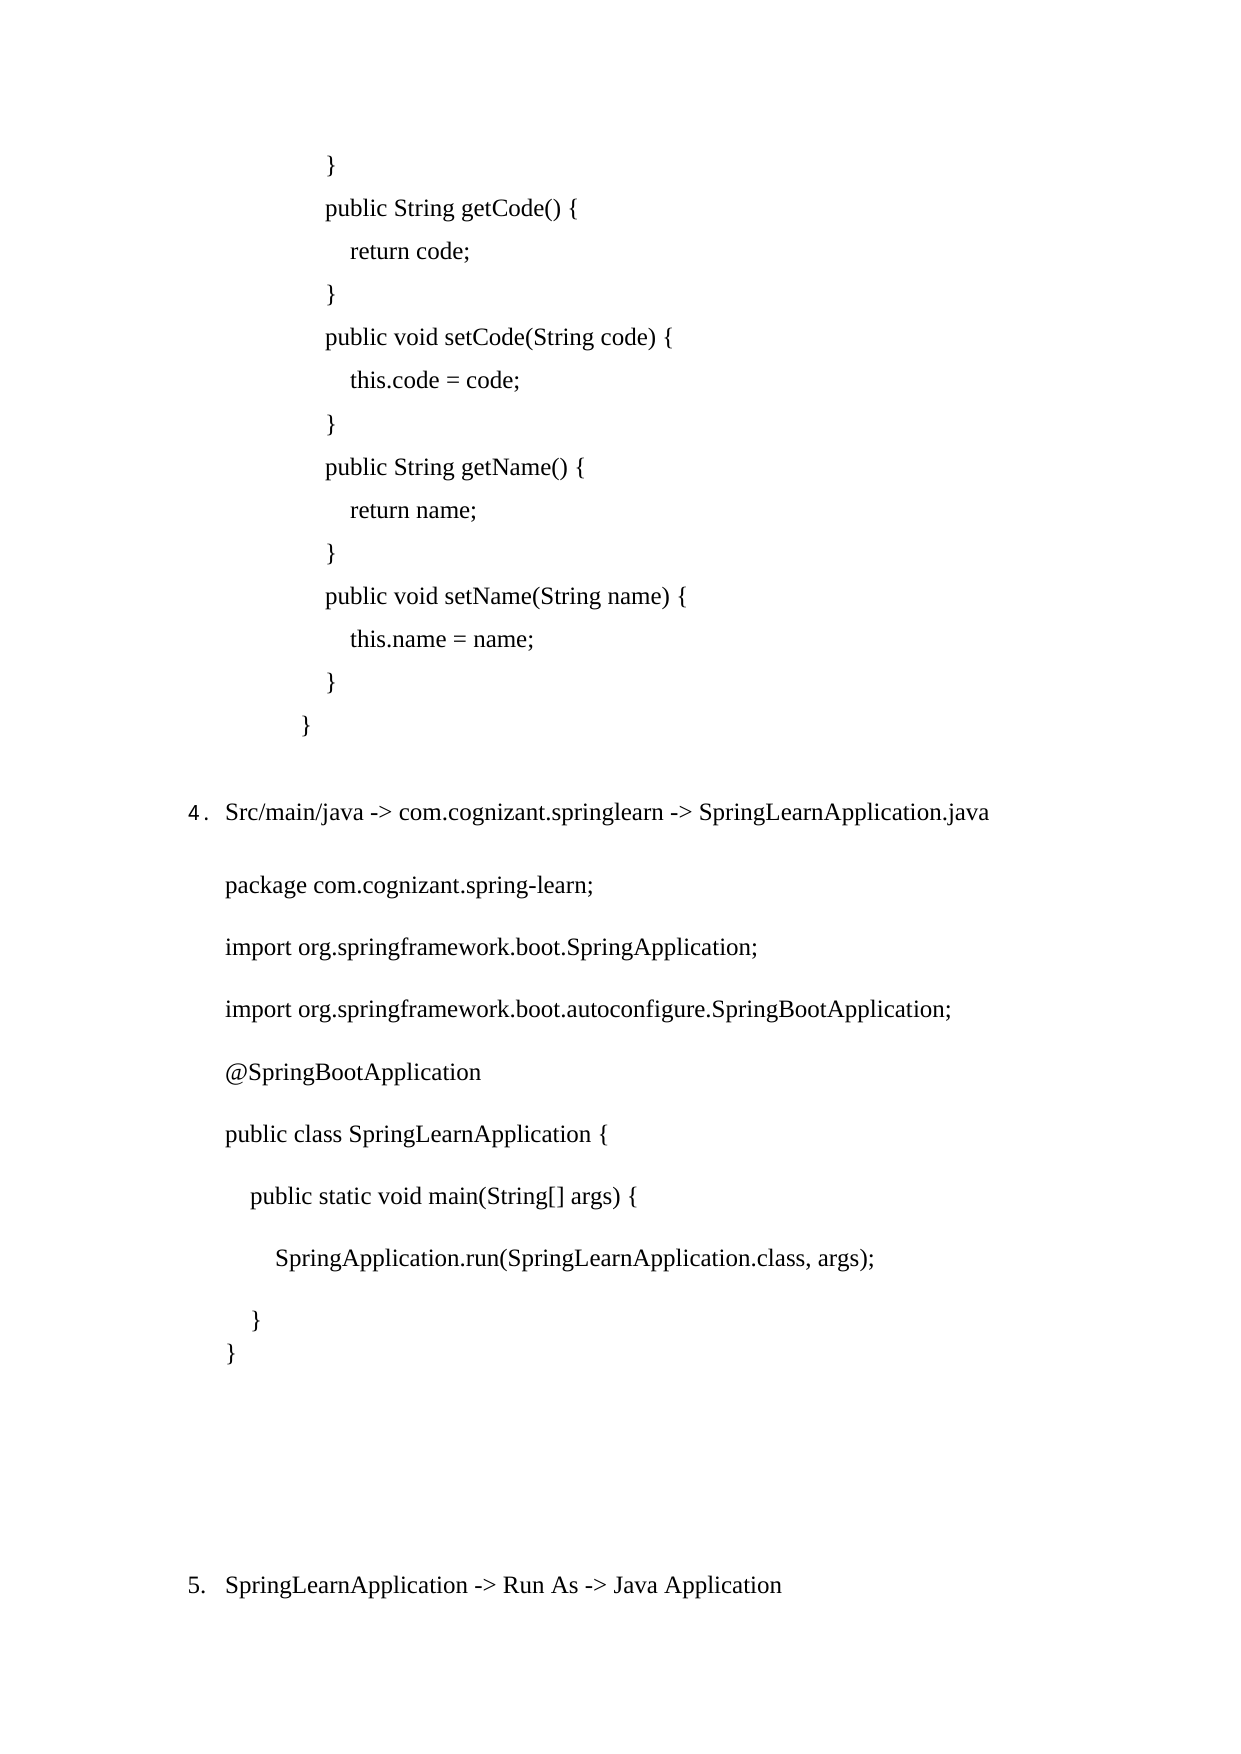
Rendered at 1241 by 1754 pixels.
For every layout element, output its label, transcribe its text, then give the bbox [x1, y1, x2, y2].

text package com.cognizant.spring-learn; [225, 870, 1090, 899]
list SpringLearnApplication -> Run As -> Java Application [187, 1570, 1090, 1598]
text this.code = code; [300, 366, 1090, 394]
text } [225, 1338, 1090, 1367]
text public String getName() { [300, 452, 1090, 481]
text SpringApplication.run(SpringLearnApplication.class, args); [225, 1243, 1090, 1272]
text public String getCode() { [300, 193, 1090, 222]
text @SpringBootApplication [225, 1057, 1090, 1086]
text return code; [300, 236, 1090, 265]
text public static void main(String[] args) { [225, 1181, 1090, 1210]
text return name; [300, 495, 1090, 524]
text public class SpringLearnApplication { [225, 1119, 1090, 1148]
text this.name = name; [300, 624, 1090, 653]
text } [300, 711, 1090, 739]
text } [300, 538, 1090, 567]
text public void setName(String name) { [300, 581, 1090, 610]
list Src/main/java -> com.cognizant.springlearn -> SpringLearnApplication.java [187, 797, 1090, 826]
text } [225, 1306, 1090, 1334]
text } [300, 279, 1090, 308]
text } [300, 409, 1090, 437]
text public void setCode(String code) { [300, 322, 1090, 351]
text import org.springframework.boot.SpringApplication; [225, 932, 1090, 961]
text } [300, 150, 1090, 179]
text } [300, 667, 1090, 696]
text import org.springframework.boot.autoconfigure.SpringBootApplication; [225, 994, 1090, 1023]
